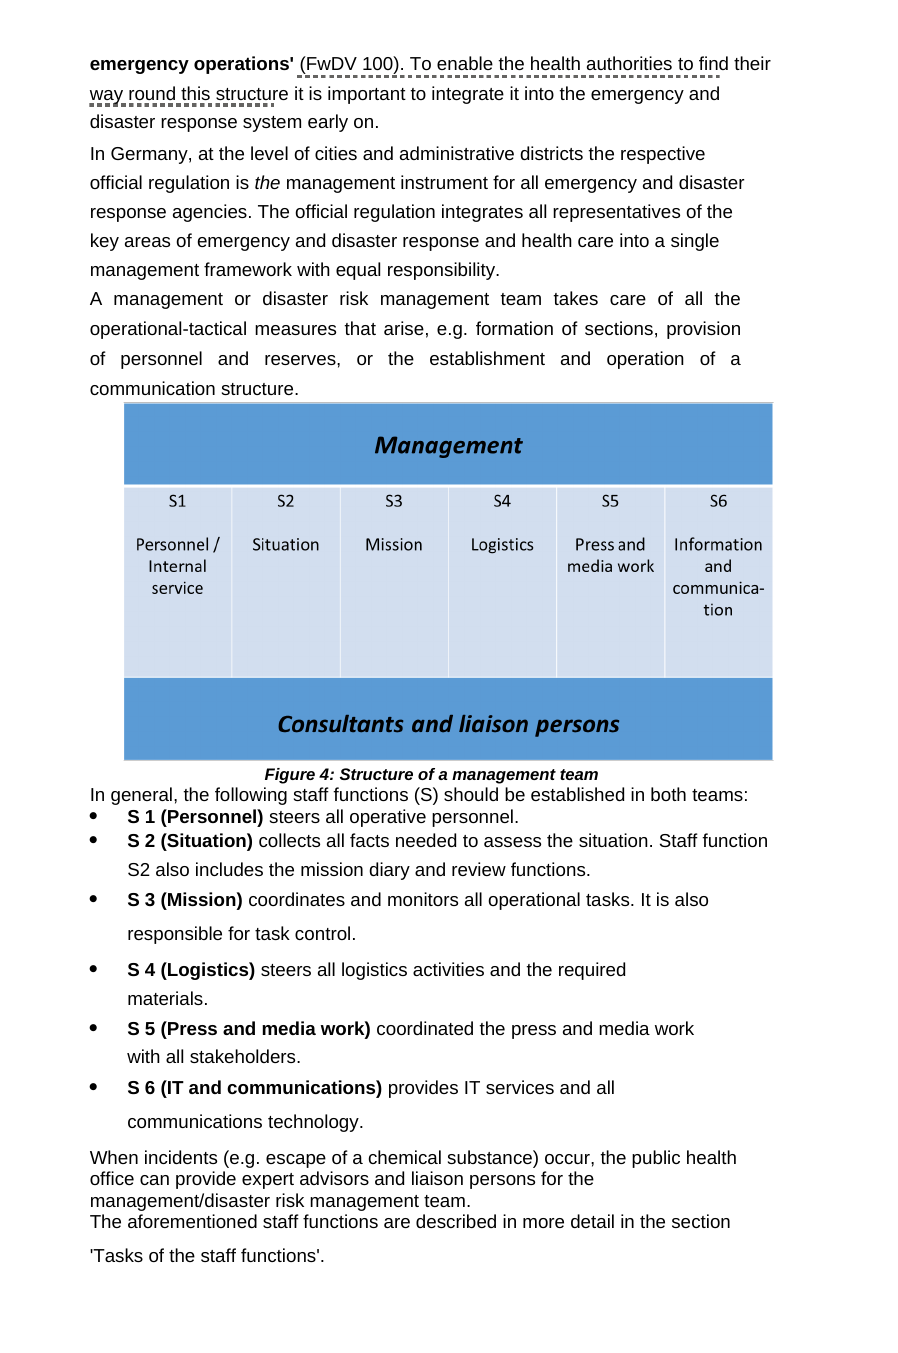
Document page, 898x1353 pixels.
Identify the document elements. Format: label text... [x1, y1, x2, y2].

picture [123, 402, 775, 761]
list S 1 (Personnel) steers all operative personnel. [89, 806, 777, 828]
list S 3 (Mission) coordinates and monitors all operational tasks. It is also responsible for task control. [89, 888, 712, 944]
text In general, the following staff functions (S) should be established in both teams: [89, 784, 777, 806]
text The aforementioned staff functions are described in more detail in the section 'Tasks of the staff functions'. [89, 1211, 773, 1267]
list S 5 (Press and media work) coordinated the press and media work with all stakeholders. [89, 1018, 696, 1068]
list S 6 (IT and communications) provides IT services and all communications technology. [89, 1076, 683, 1132]
list S 2 (Situation) collects all facts needed to assess the situation. Staff function S2 also includes the mission diary and review functions. [89, 830, 769, 880]
text A management or disaster risk management team takes care of all the operational-tactical measures that arise, e.g. formation of sections, provision of personnel and reserves, or the establishment and operation of a communication structure. [89, 288, 742, 399]
list S 4 (Logistics) steers all logistics activities and the required materials. [89, 959, 702, 1009]
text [89, 53, 777, 133]
text In Germany, at the level of cities and administrative districts the respective official regulation is the management instrument for all emergency and disaster response agencies. The official regulation integrates all representatives of the key areas of emergency and disaster response and health care into a single management framework with equal responsibility. [89, 142, 760, 280]
text When incidents (e.g. escape of a chemical substance) occur, the public health office can provide expert advisors and liaison persons for the management/disaster risk management team. [89, 1147, 777, 1211]
